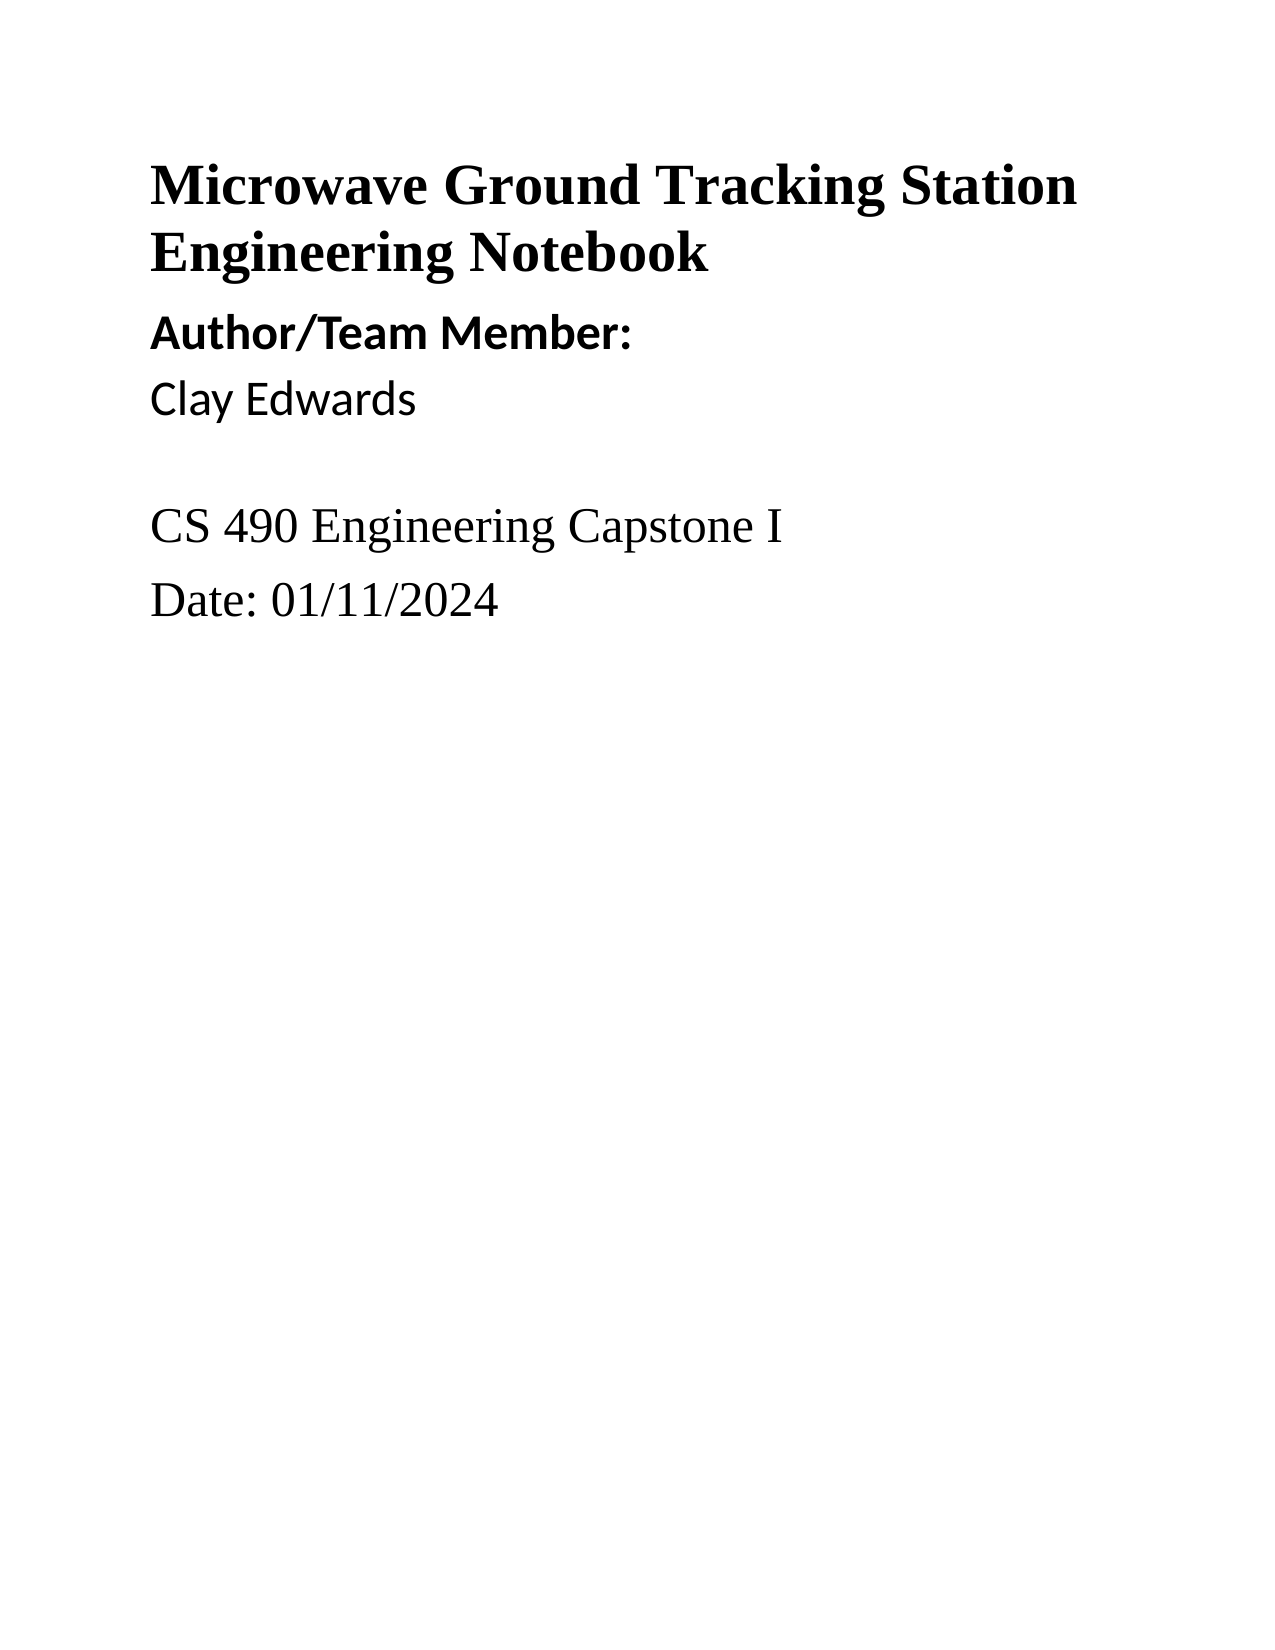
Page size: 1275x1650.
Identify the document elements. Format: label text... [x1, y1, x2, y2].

text Author/Team Member: Clay Edwards [150, 301, 1125, 428]
text Date: 01/11/2024 [150, 570, 1125, 658]
text Microwave Ground Tracking Station Engineering Notebook [150, 150, 1125, 284]
text CS 490 Engineering Capstone I [150, 496, 1125, 553]
